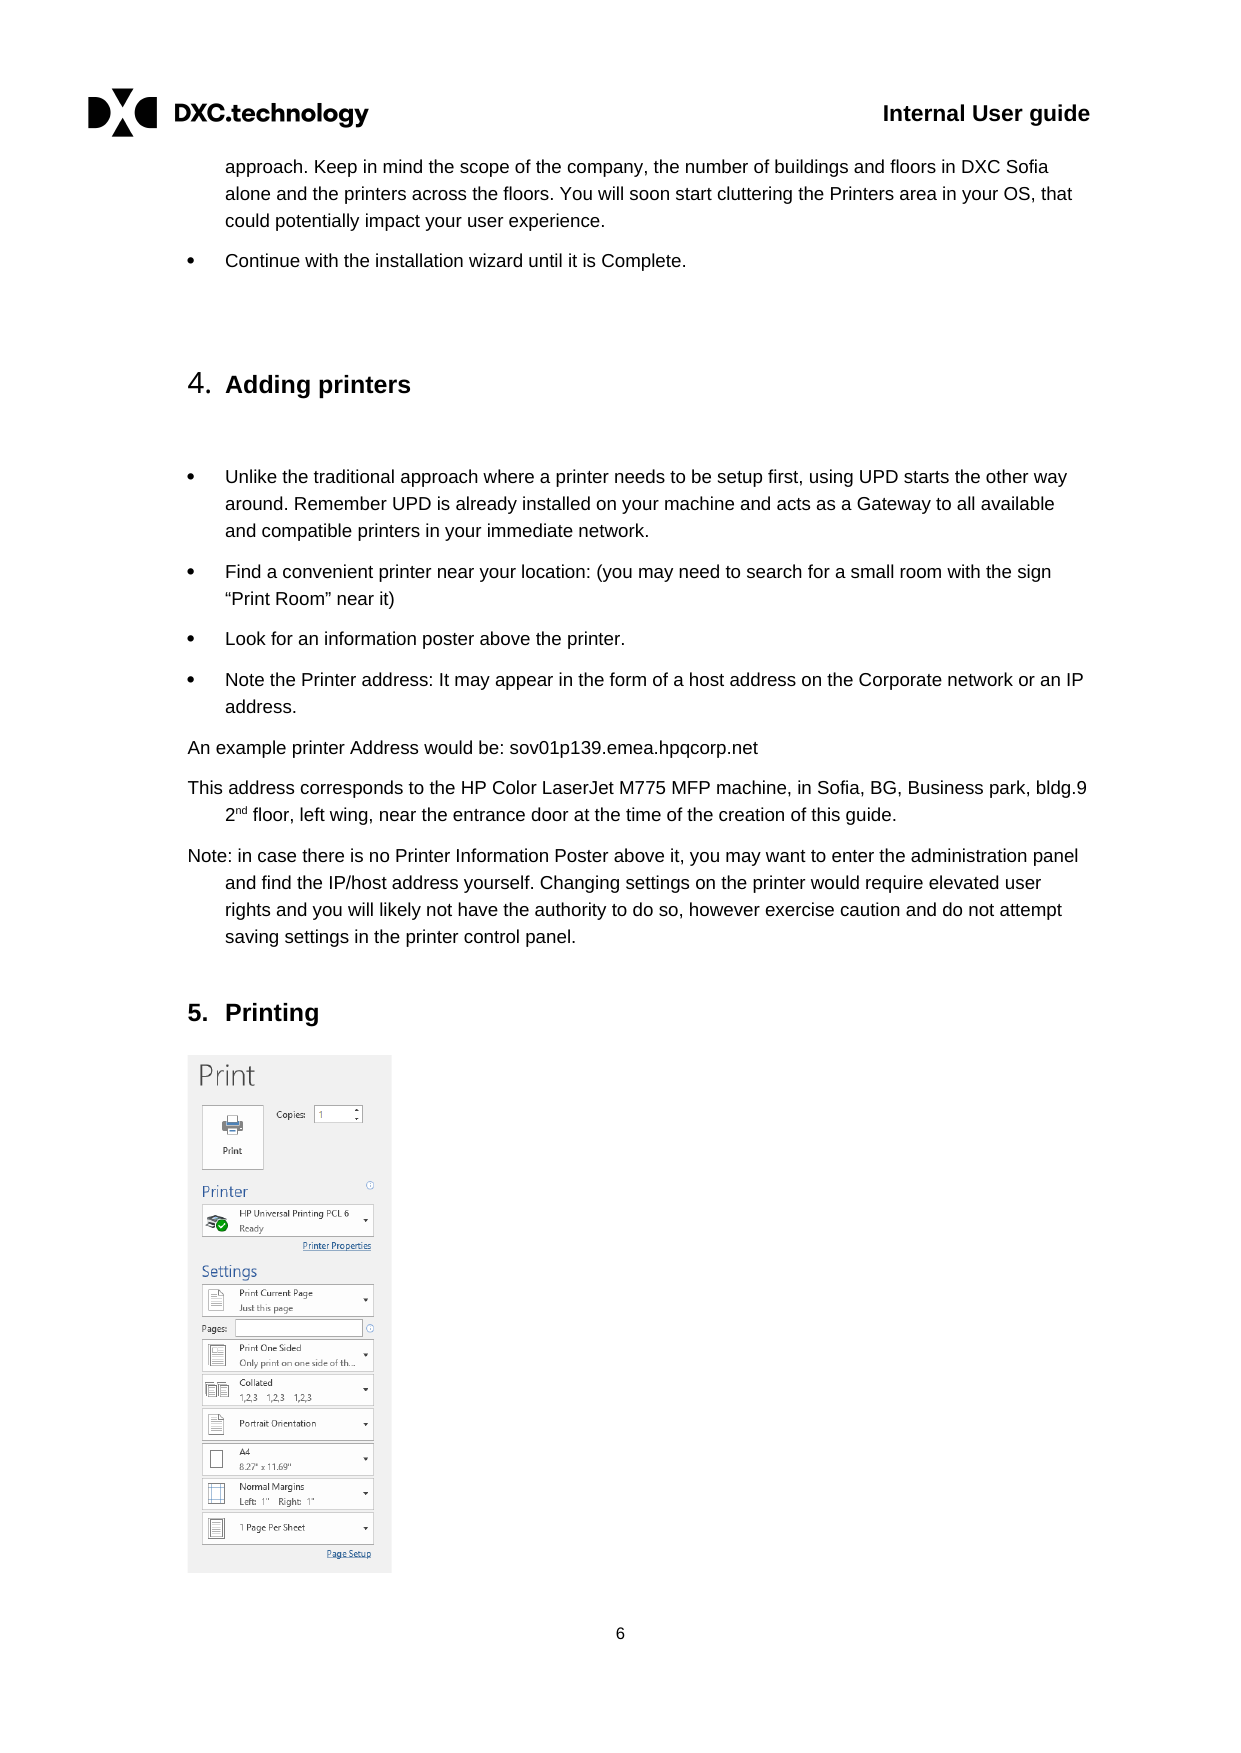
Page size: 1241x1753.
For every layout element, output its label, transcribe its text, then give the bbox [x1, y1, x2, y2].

list Note: in case there is no Printer Information Poster above it, you may want to enter the administration panel and find the IP/host address yourself. Changing settings on the printer would require elevated user rights and you will likely not have the authority to do so, however exercise caution and do not attempt saving settings in the printer control panel. [187, 839, 1090, 948]
picture [187, 1055, 392, 1573]
text Find a convenient printer near your location: (you may need to search for a small room with the sign “Print Room” near it) [187, 555, 1090, 609]
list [225, 150, 1090, 231]
text Unlike the traditional approach where a printer needs to be setup first, using UPD starts the other way around. Remember UPD is already installed on your machine and acts as a Gateway to all available and compatible printers in your immediate network. [187, 460, 1090, 541]
text Continue with the installation wizard until it is Complete. [187, 245, 1090, 272]
text Note the Printer address: It may appear in the form of a host address on the Corporate network or an IP address. [187, 663, 1090, 717]
list An example printer Address would be: sov01p139.emea.hpqcorp.net [187, 731, 1090, 758]
subtitle Printing [187, 998, 1090, 1026]
subtitle Adding printers [187, 362, 1090, 402]
list This address corresponds to the HP Color LaserJet M775 MFP machine, in Sofia, BG, Business park, bldg.9 2nd floor, left wing, near the entrance door at the time of the creation of this guide. [187, 772, 1090, 826]
text Look for an information poster above the printer. [187, 623, 1090, 650]
